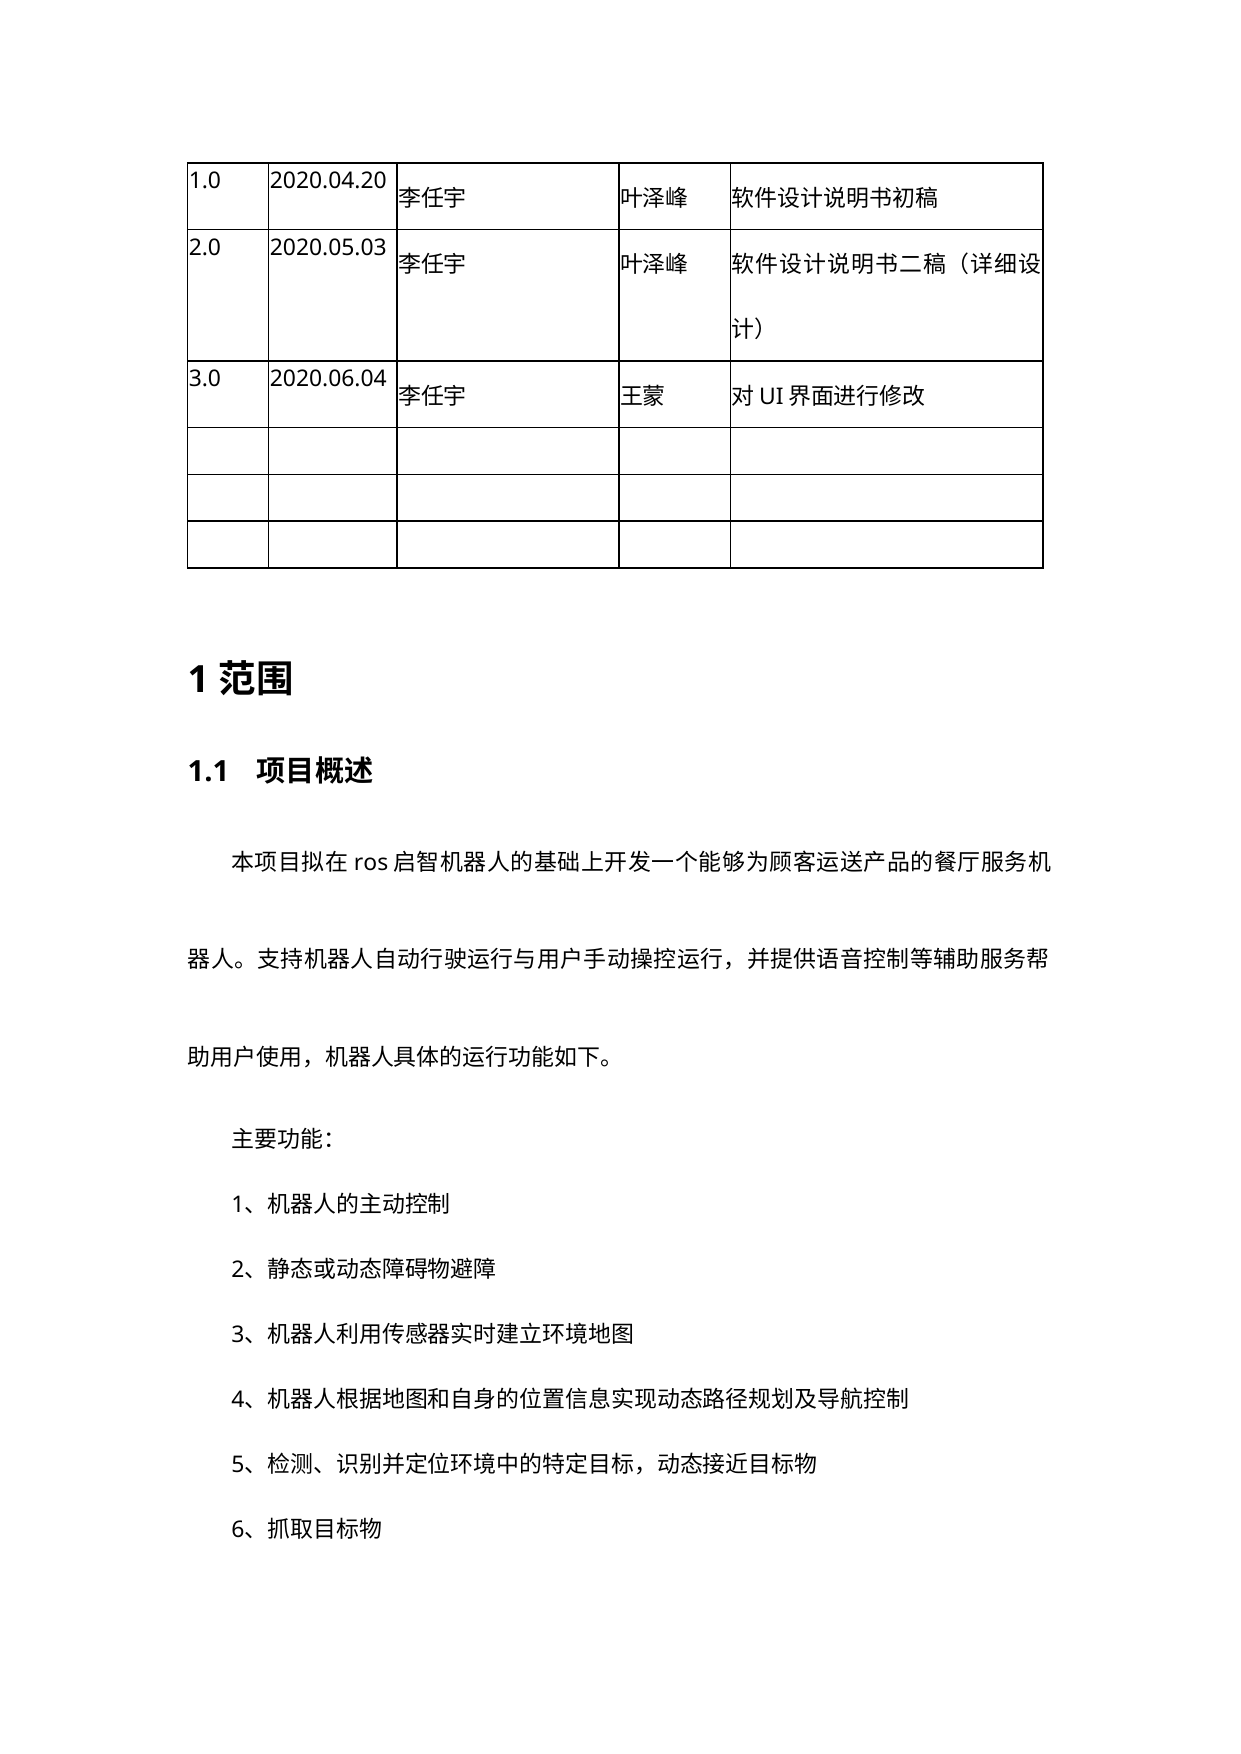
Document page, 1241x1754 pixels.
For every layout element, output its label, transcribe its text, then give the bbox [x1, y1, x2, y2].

table_cell 软件设计说明书二稿（详细设计） [731, 230, 1042, 360]
text 1、机器人的主动控制 [187, 1169, 1053, 1234]
table_cell 李任宇 [398, 230, 618, 360]
table_cell 李任宇 [398, 362, 618, 427]
table_cell [188, 428, 268, 473]
text 3、机器人利用传感器实时建立环境地图 [187, 1299, 1053, 1364]
table_cell 软件设计说明书初稿 [731, 164, 1042, 228]
text 4、机器人根据地图和自身的位置信息实现动态路径规划及导航控制 [187, 1364, 1053, 1429]
table_cell 2.0 [188, 230, 268, 360]
table_cell 叶泽峰 [620, 230, 730, 360]
table_cell [731, 428, 1042, 473]
text 本项目拟在ros启智机器人的基础上开发一个能够为顾客运送产品的餐厅服务机器人。支持机器人自动行驶运行与用户手动操控运行，并提供语音控制等辅助服务帮助用户使用，机器人具体的运行功能如下。 [187, 828, 1053, 1088]
table_cell [269, 522, 396, 567]
table_cell [269, 428, 396, 473]
table_cell [620, 522, 730, 567]
table_cell [620, 428, 730, 473]
table_cell 2020.05.03 [269, 230, 396, 360]
text 6、抓取目标物 [187, 1494, 1053, 1559]
text 2、静态或动态障碍物避障 [187, 1234, 1053, 1299]
text 5、检测、识别并定位环境中的特定目标，动态接近目标物 [187, 1429, 1053, 1494]
text 1 范围 [187, 644, 1053, 709]
table_cell [620, 475, 730, 520]
table_cell 3.0 [188, 362, 268, 427]
table_cell [398, 428, 618, 473]
table_cell 叶泽峰 [620, 164, 730, 228]
table_cell 1.0 [188, 164, 268, 228]
table_cell [398, 475, 618, 520]
text 主要功能： [187, 1104, 1053, 1169]
table_cell [188, 475, 268, 520]
table_cell [269, 475, 396, 520]
table_cell 李任宇 [398, 164, 618, 228]
table_cell 王蒙 [620, 362, 730, 427]
table_cell [731, 475, 1042, 520]
text 1.1 项目概述 [187, 736, 1053, 801]
table_cell 2020.06.04 [269, 362, 396, 427]
table_cell 对UI界面进行修改 [731, 362, 1042, 427]
table_cell [398, 522, 618, 567]
table_cell 2020.04.20 [269, 164, 396, 228]
table_cell [731, 522, 1042, 567]
table_cell [188, 522, 268, 567]
